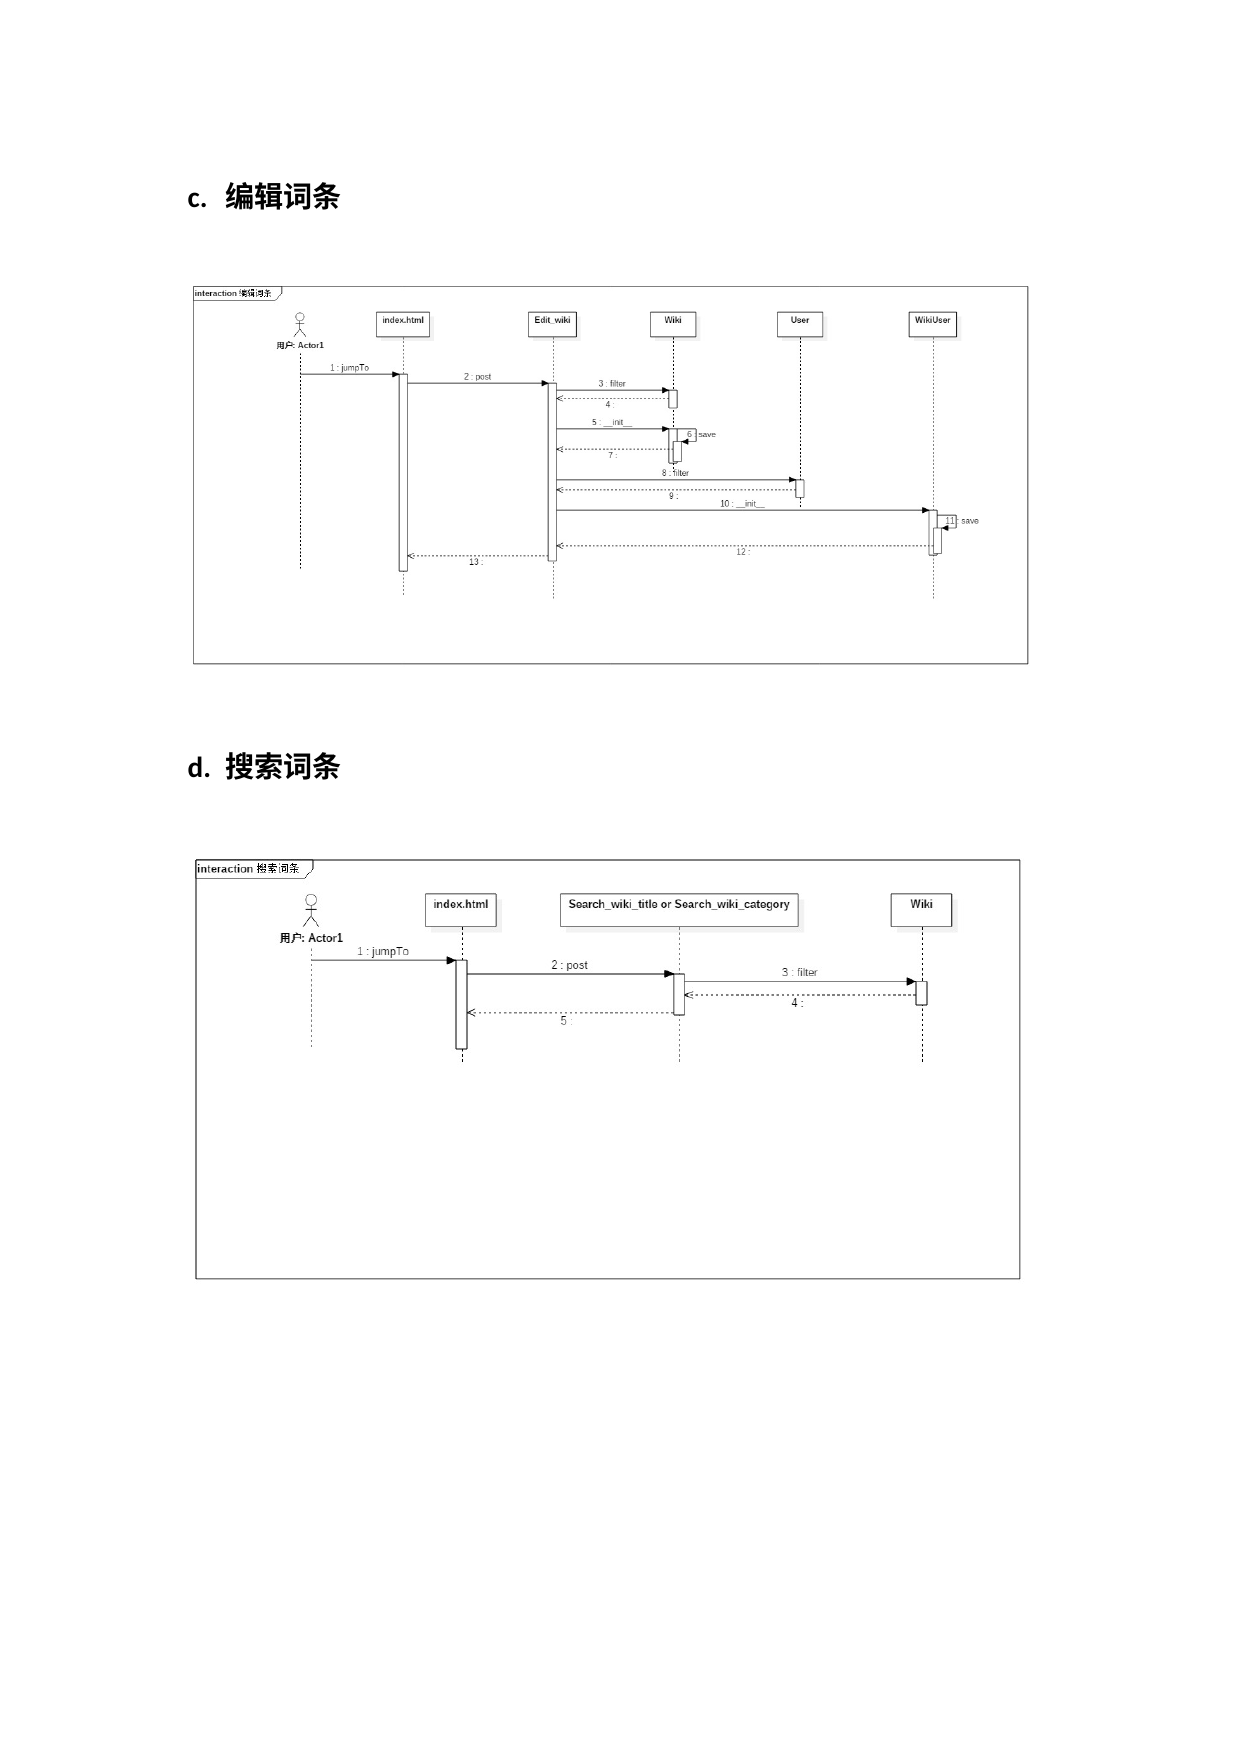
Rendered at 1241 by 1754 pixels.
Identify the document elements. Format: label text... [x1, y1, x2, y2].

picture [187, 851, 1053, 1312]
subtitle 搜索词条 [187, 732, 1053, 797]
picture [187, 280, 1053, 689]
subtitle 编辑词条 [187, 162, 1053, 227]
